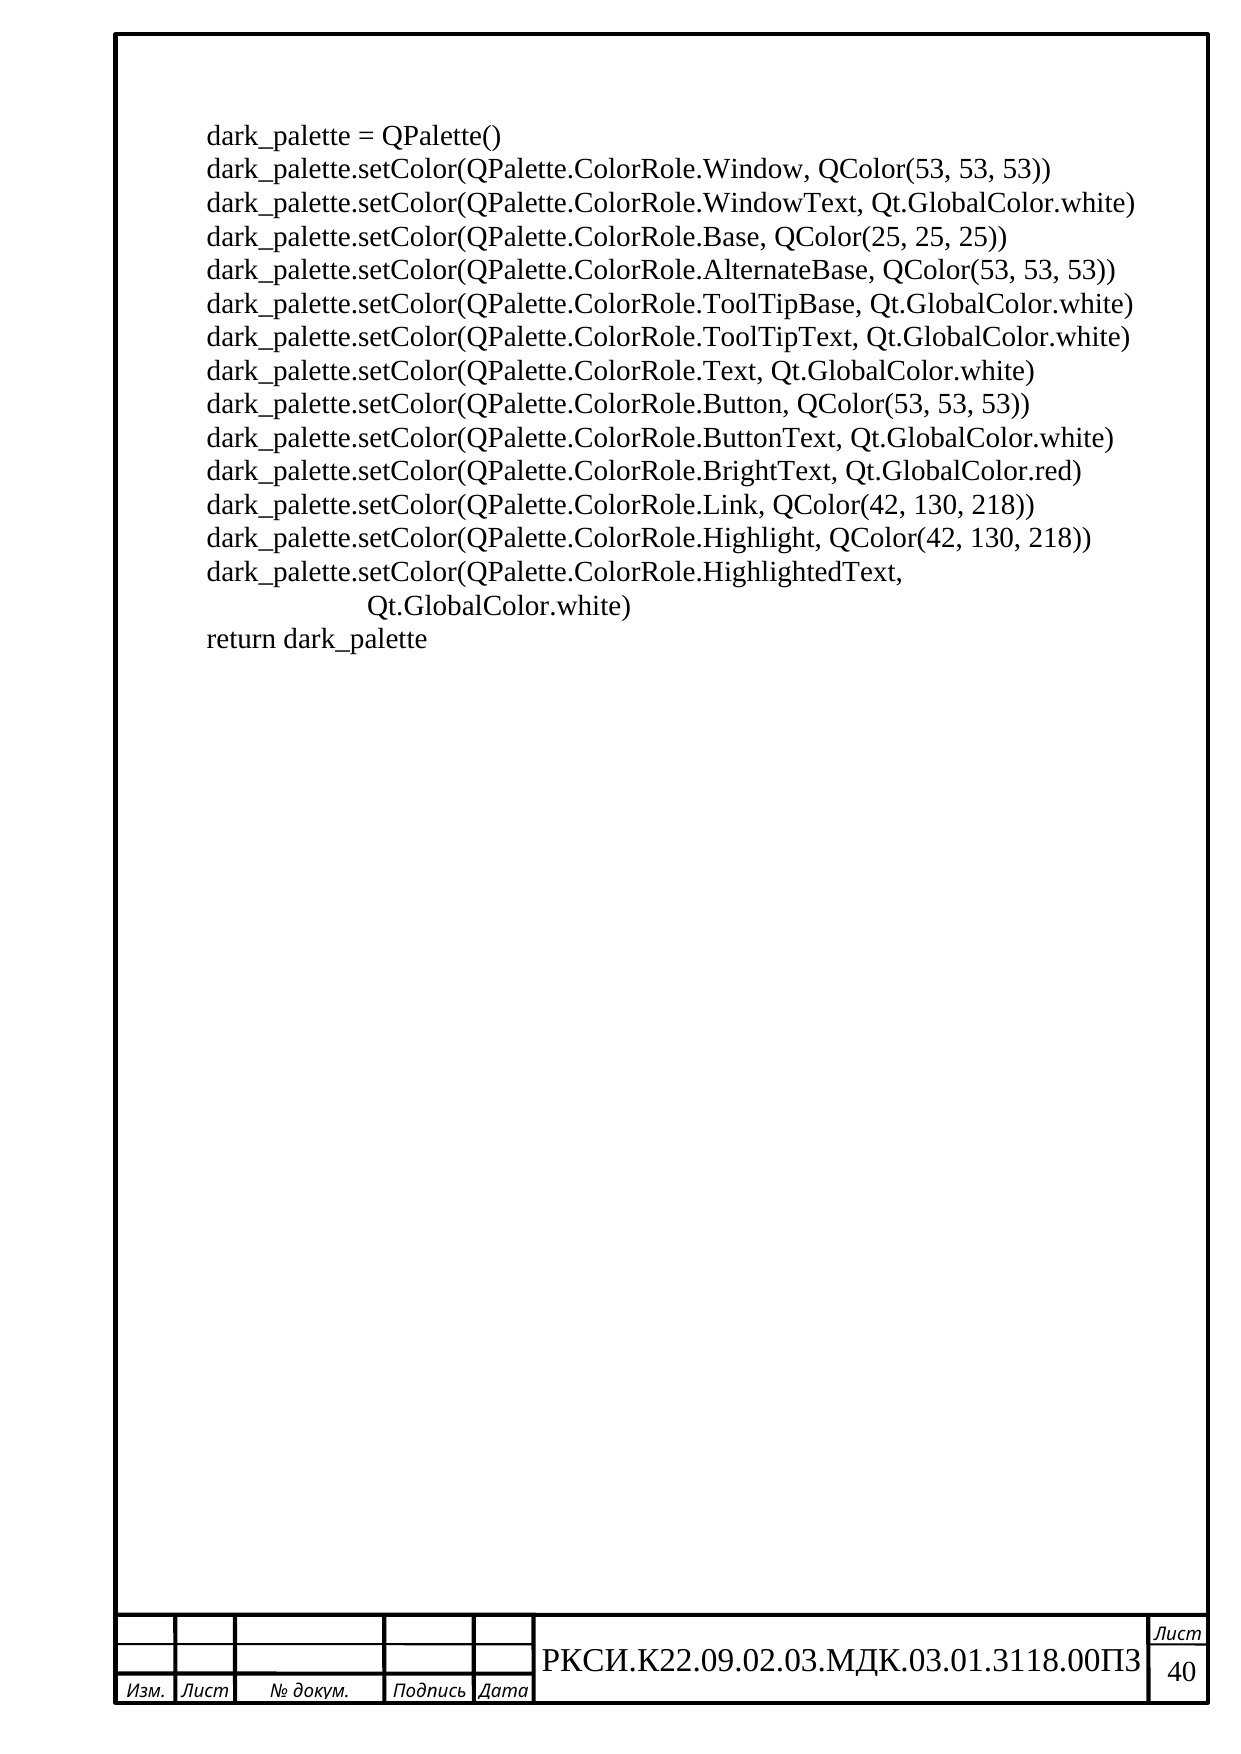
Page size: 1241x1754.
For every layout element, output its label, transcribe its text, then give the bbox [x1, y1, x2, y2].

subtitle dark_palette.setColor(QPalette.ColorRole.AlternateBase, QColor(53, 53, 53)) [177, 252, 1152, 286]
subtitle Qt.GlobalColor.white) [177, 588, 1152, 621]
subtitle dark_palette.setColor(QPalette.ColorRole.ButtonText, Qt.GlobalColor.white) [177, 420, 1152, 453]
subtitle dark_palette.setColor(QPalette.ColorRole.Base, QColor(25, 25, 25)) [177, 219, 1152, 252]
subtitle dark_palette.setColor(QPalette.ColorRole.Button, QColor(53, 53, 53)) [177, 386, 1152, 420]
subtitle dark_palette.setColor(QPalette.ColorRole.HighlightedText, [177, 554, 1152, 588]
subtitle dark_palette.setColor(QPalette.ColorRole.Link, QColor(42, 130, 218)) [177, 487, 1152, 521]
subtitle dark_palette.setColor(QPalette.ColorRole.ToolTipText, Qt.GlobalColor.white) [177, 319, 1152, 353]
subtitle dark_palette.setColor(QPalette.ColorRole.BrightText, Qt.GlobalColor.red) [177, 453, 1152, 487]
subtitle dark_palette.setColor(QPalette.ColorRole.Text, Qt.GlobalColor.white) [177, 353, 1152, 386]
subtitle dark_palette = QPalette() [177, 118, 1152, 152]
subtitle dark_palette.setColor(QPalette.ColorRole.Window, QColor(53, 53, 53)) [177, 152, 1152, 185]
subtitle dark_palette.setColor(QPalette.ColorRole.ToolTipBase, Qt.GlobalColor.white) [177, 286, 1152, 319]
subtitle dark_palette.setColor(QPalette.ColorRole.Highlight, QColor(42, 130, 218)) [177, 521, 1152, 554]
subtitle dark_palette.setColor(QPalette.ColorRole.WindowText, Qt.GlobalColor.white) [177, 185, 1152, 219]
subtitle return dark_palette [177, 621, 1152, 655]
